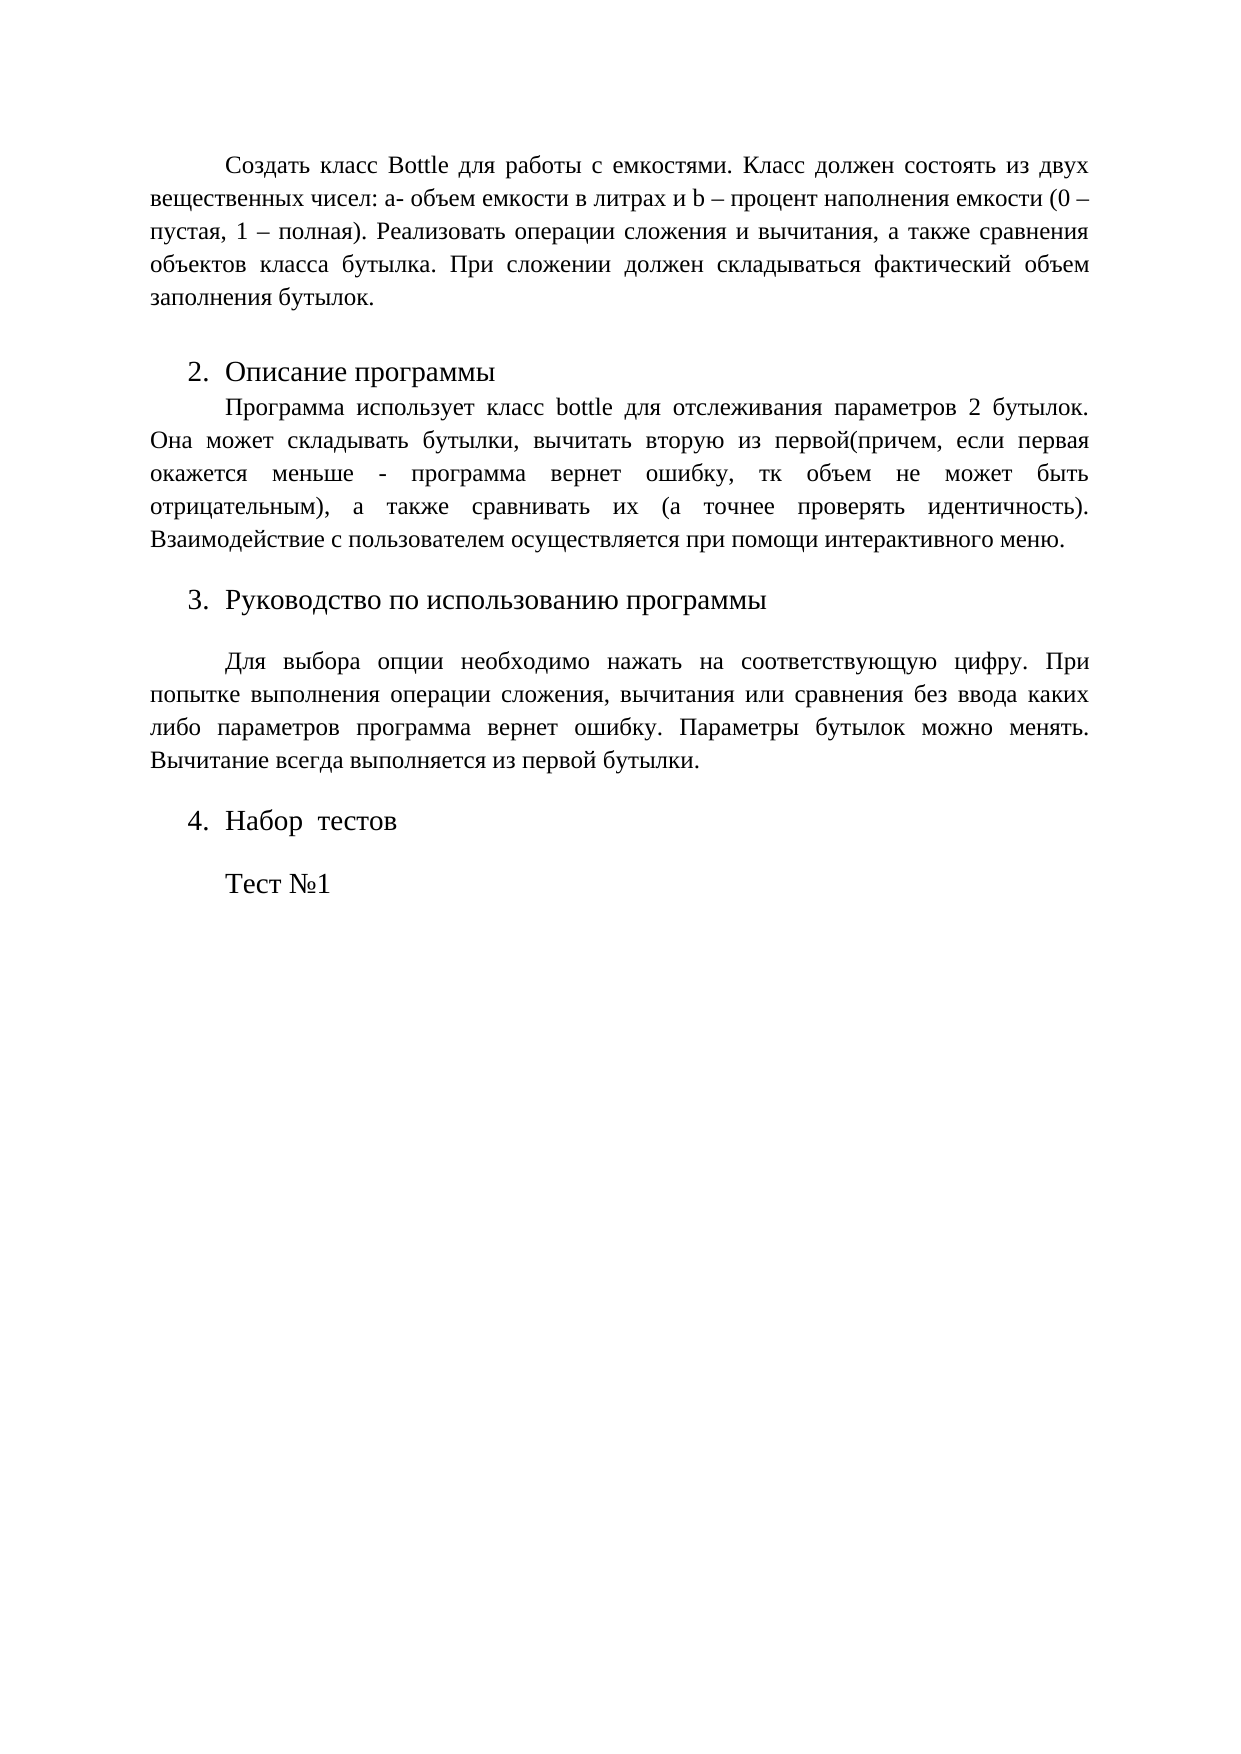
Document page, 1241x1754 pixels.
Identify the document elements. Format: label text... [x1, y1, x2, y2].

text Создать класс Bottle для работы с емкостями. Класс должен состоять из двух вещественных чисел: a- объем емкости в литрах и b – процент наполнения емкости (0 – пустая, 1 – полная). Реализовать операции сложения и вычитания, а также сравнения объектов класса бутылка. При сложении должен складываться фактический объем заполнения бутылок. [150, 150, 1090, 311]
list Описание программы [187, 354, 1090, 387]
text Тест №1 [150, 866, 1090, 900]
list Набор тестов [187, 803, 1090, 836]
text Для выбора опции необходимо нажать на соответствующую цифру. При попытке выполнения операции сложения, вычитания или сравнения без ввода каких либо параметров программа вернет ошибку. Параметры бутылок можно менять. Вычитание всегда выполняется из первой бутылки. [150, 646, 1090, 774]
text Программа использует класс bottle для отслеживания параметров 2 бутылок. Она может складывать бутылки, вычитать вторую из первой(причем, если первая окажется меньше - программа вернет ошибку, тк объем не может быть отрицательным), а также сравнивать их (а точнее проверять идентичность). Взаимодействие с пользователем осуществляется при помощи интерактивного меню. [150, 392, 1090, 553]
list Руководство по использованию программы [187, 582, 1090, 616]
